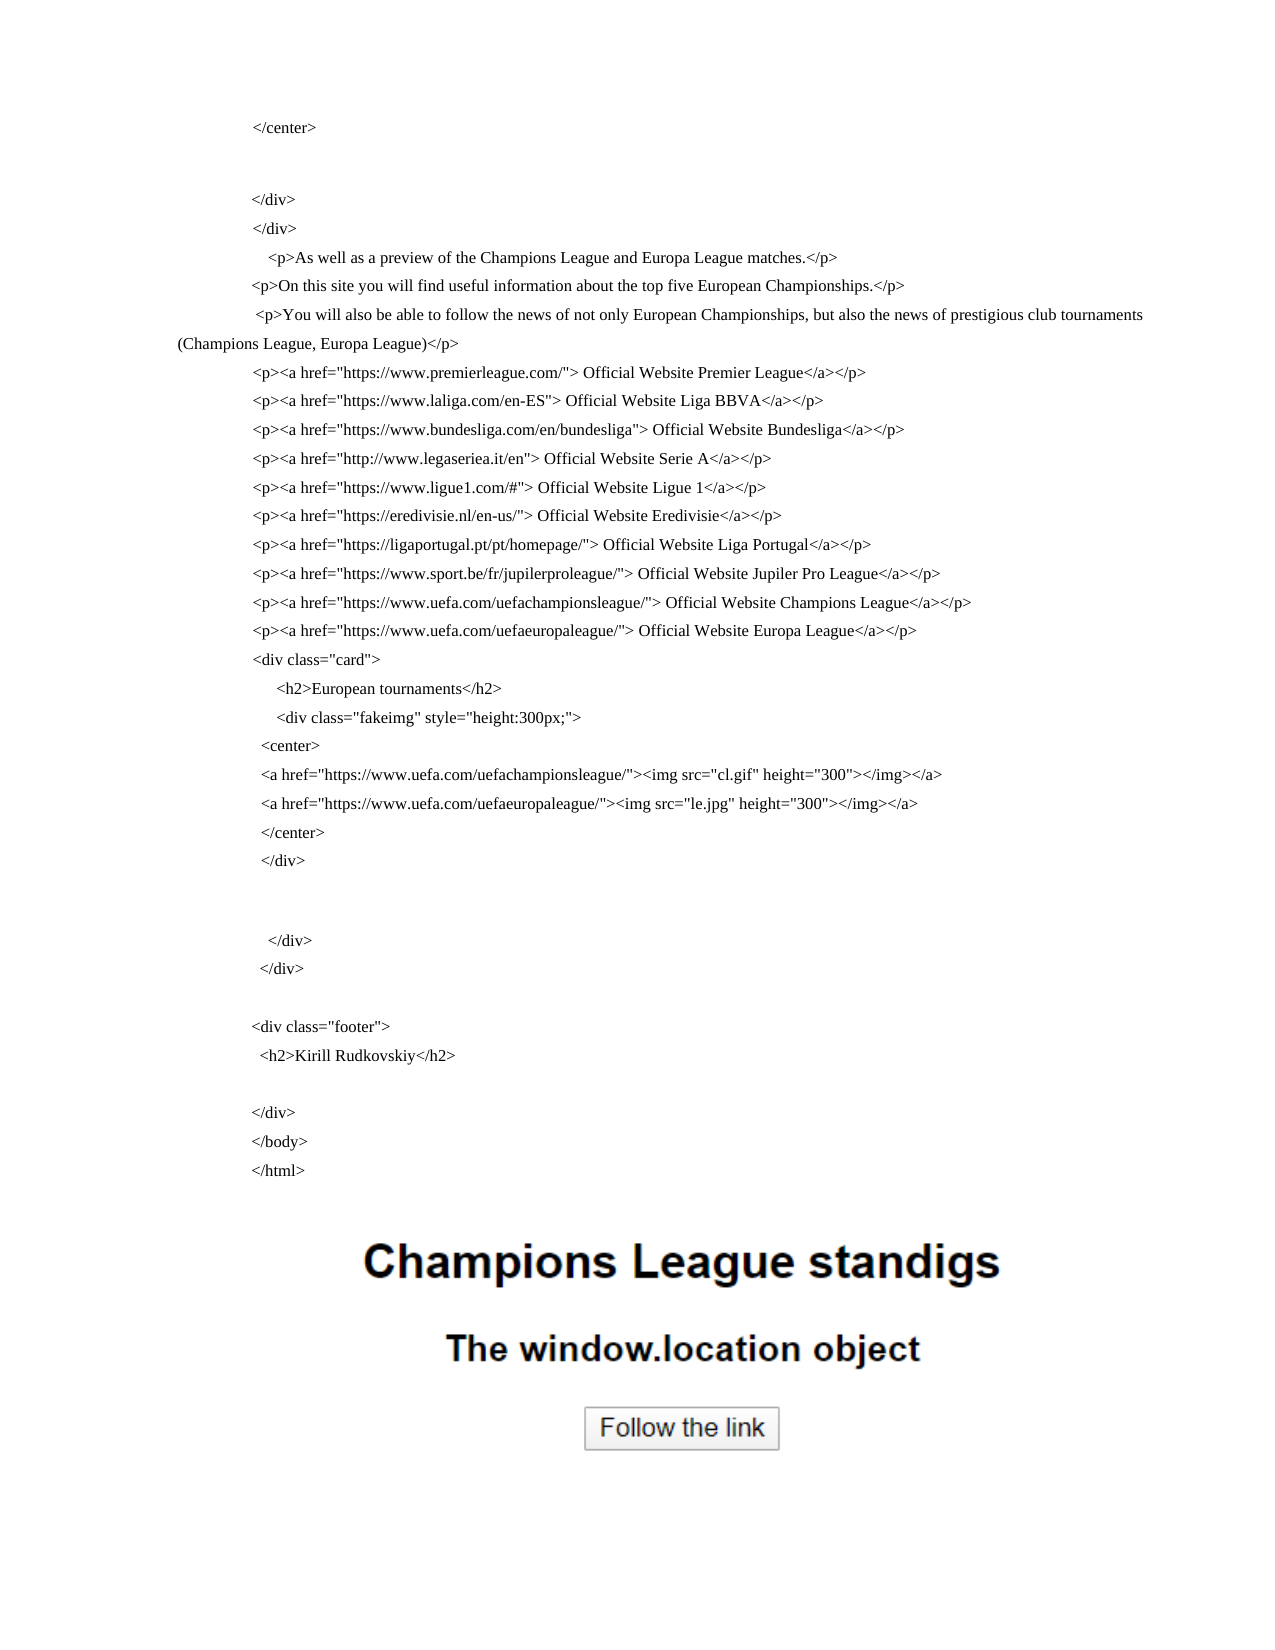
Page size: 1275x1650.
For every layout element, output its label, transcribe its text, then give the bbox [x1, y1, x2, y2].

text <p><a href="https://www.premierleague.com/"> Official Website Premier League</a></p> [177, 362, 1186, 382]
text <p><a href="https://www.ligue1.com/#"> Official Website Ligue 1</a></p> [177, 477, 1186, 497]
text <p><a href="https://www.uefa.com/uefachampionsleague/"> Official Website Champions League</a></p> [177, 592, 1186, 612]
text <h2>Kirill Rudkovskiy</h2> [177, 1045, 1186, 1064]
text <p><a href="https://www.sport.be/fr/jupilerproleague/"> Official Website Jupiler Pro League</a></p> [177, 564, 1186, 583]
text <div class="fakeimg" style="height:300px;"> [177, 707, 1186, 727]
text </div> [177, 1103, 1186, 1122]
text <div class="card"> [177, 650, 1186, 669]
text <p>As well as a preview of the Champions League and Europa League matches.</p> [177, 247, 1186, 267]
text <h2>European tournaments</h2> [177, 679, 1186, 698]
text <p>You will also be able to follow the news of not only European Championships, but also the news of prestigious club tournaments (Champions League, Europa League)</p> [177, 305, 1186, 353]
text </div> [177, 219, 1186, 238]
text </body> [177, 1132, 1186, 1151]
text <div class="footer"> [177, 1017, 1186, 1036]
text </div> [177, 930, 1186, 949]
text </html> [177, 1160, 1186, 1179]
text <p><a href="http://www.legaseriea.it/en"> Official Website Serie A</a></p> [177, 449, 1186, 468]
text <a href="https://www.uefa.com/uefachampionsleague/"><img src="cl.gif" height="300"></img></a> [177, 765, 1186, 784]
text <p><a href="https://ligaportugal.pt/pt/homepage/"> Official Website Liga Portugal</a></p> [177, 535, 1186, 554]
text <p><a href="https://eredivisie.nl/en-us/"> Official Website Eredivisie</a></p> [177, 506, 1186, 525]
text </center> [177, 822, 1186, 842]
text <p><a href="https://www.bundesliga.com/en/bundesliga"> Official Website Bundesliga</a></p> [177, 420, 1186, 439]
picture [217, 1217, 1146, 1487]
text </div> [177, 959, 1186, 978]
text <p><a href="https://www.uefa.com/uefaeuropaleague/"> Official Website Europa League</a></p> [177, 621, 1186, 640]
text <center> [177, 736, 1186, 755]
text <p>On this site you will find useful information about the top five European Championships.</p> [177, 276, 1186, 295]
text </center> [177, 118, 1186, 137]
text </div> [177, 851, 1186, 870]
text </div> [177, 190, 1186, 209]
text <a href="https://www.uefa.com/uefaeuropaleague/"><img src="le.jpg" height="300"></img></a> [177, 794, 1186, 813]
text <p><a href="https://www.laliga.com/en-ES"> Official Website Liga BBVA</a></p> [177, 391, 1186, 410]
